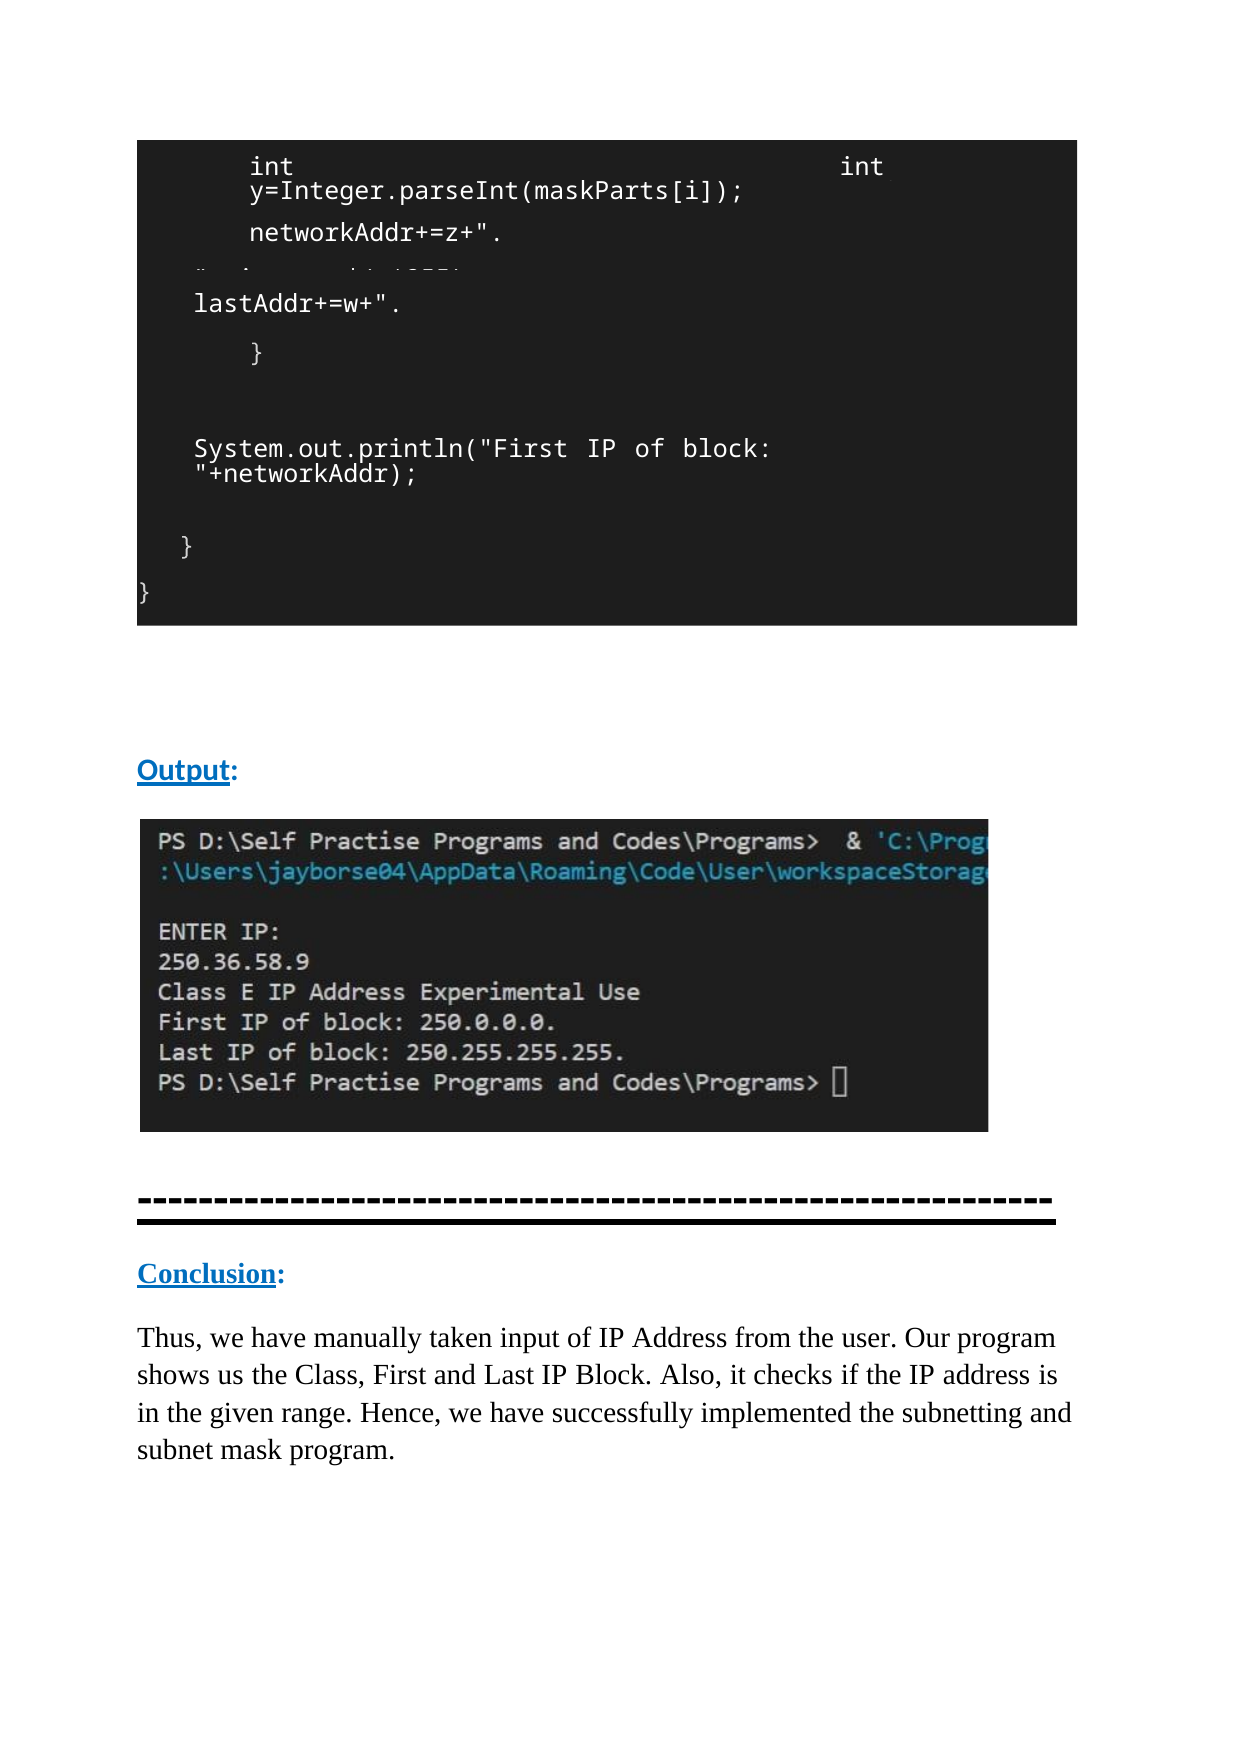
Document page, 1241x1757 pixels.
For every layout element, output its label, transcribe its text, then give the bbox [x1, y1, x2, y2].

text Output: [137, 749, 1090, 788]
picture [140, 819, 989, 1132]
text Thus, we have manually taken input of IP Address from the user. Our program shows us the Class, First and Last IP Block. Also, it checks if the IP address is in the given range. Hence, we have successfully implemented the subnetting and subnet mask program. [137, 1320, 1075, 1465]
text Conclusion: [137, 1256, 1090, 1289]
subtitle ------------------------------------------------------------ [137, 1167, 1090, 1228]
